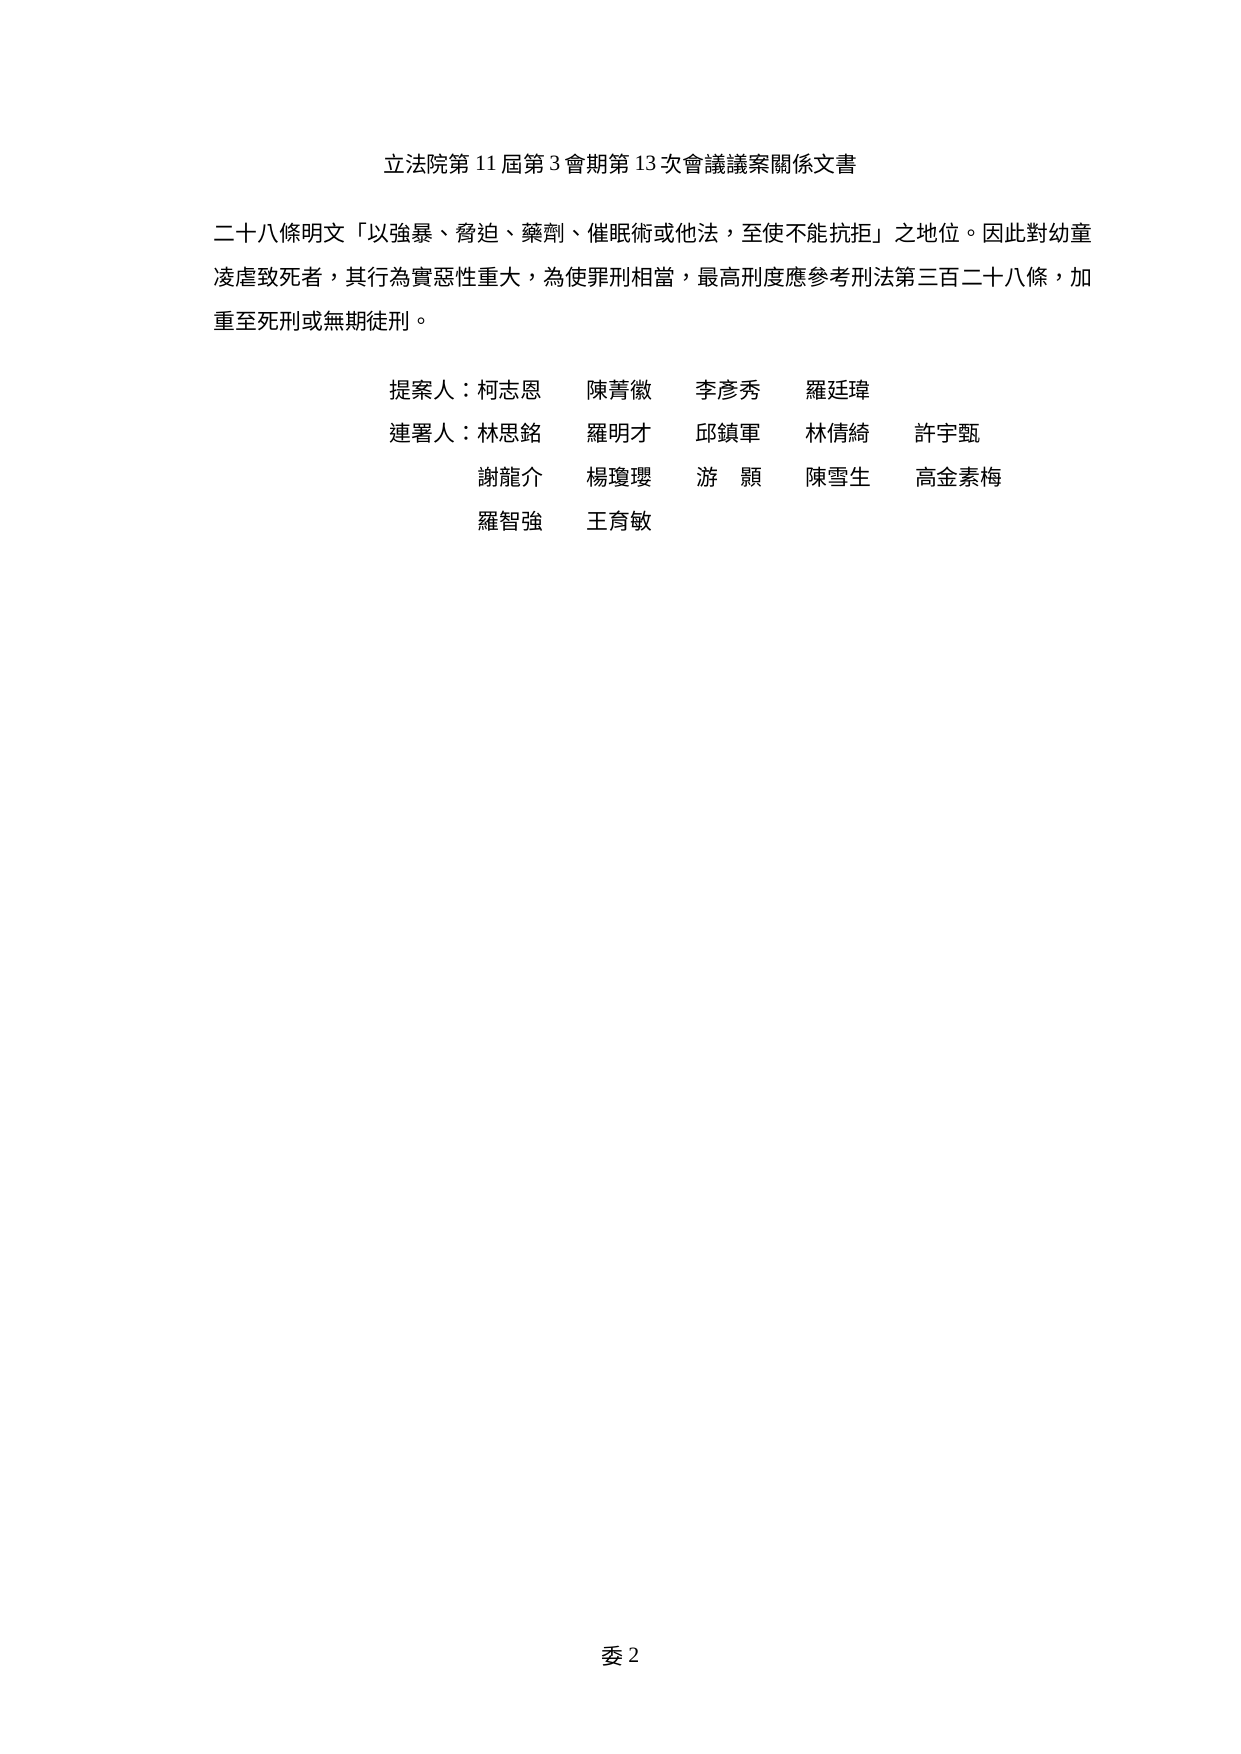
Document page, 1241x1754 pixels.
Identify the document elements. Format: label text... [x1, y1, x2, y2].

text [169, 207, 1093, 338]
text 提案人：柯志恩 陳菁徽 李彥秀 羅廷瑋 [389, 363, 1027, 407]
text 連署人：林思銘 羅明才 邱鎮軍 林倩綺 許宇甄 謝龍介 楊瓊瓔 游 顥 陳雪生 高金素梅 羅智強 王育敏 [389, 407, 1027, 538]
